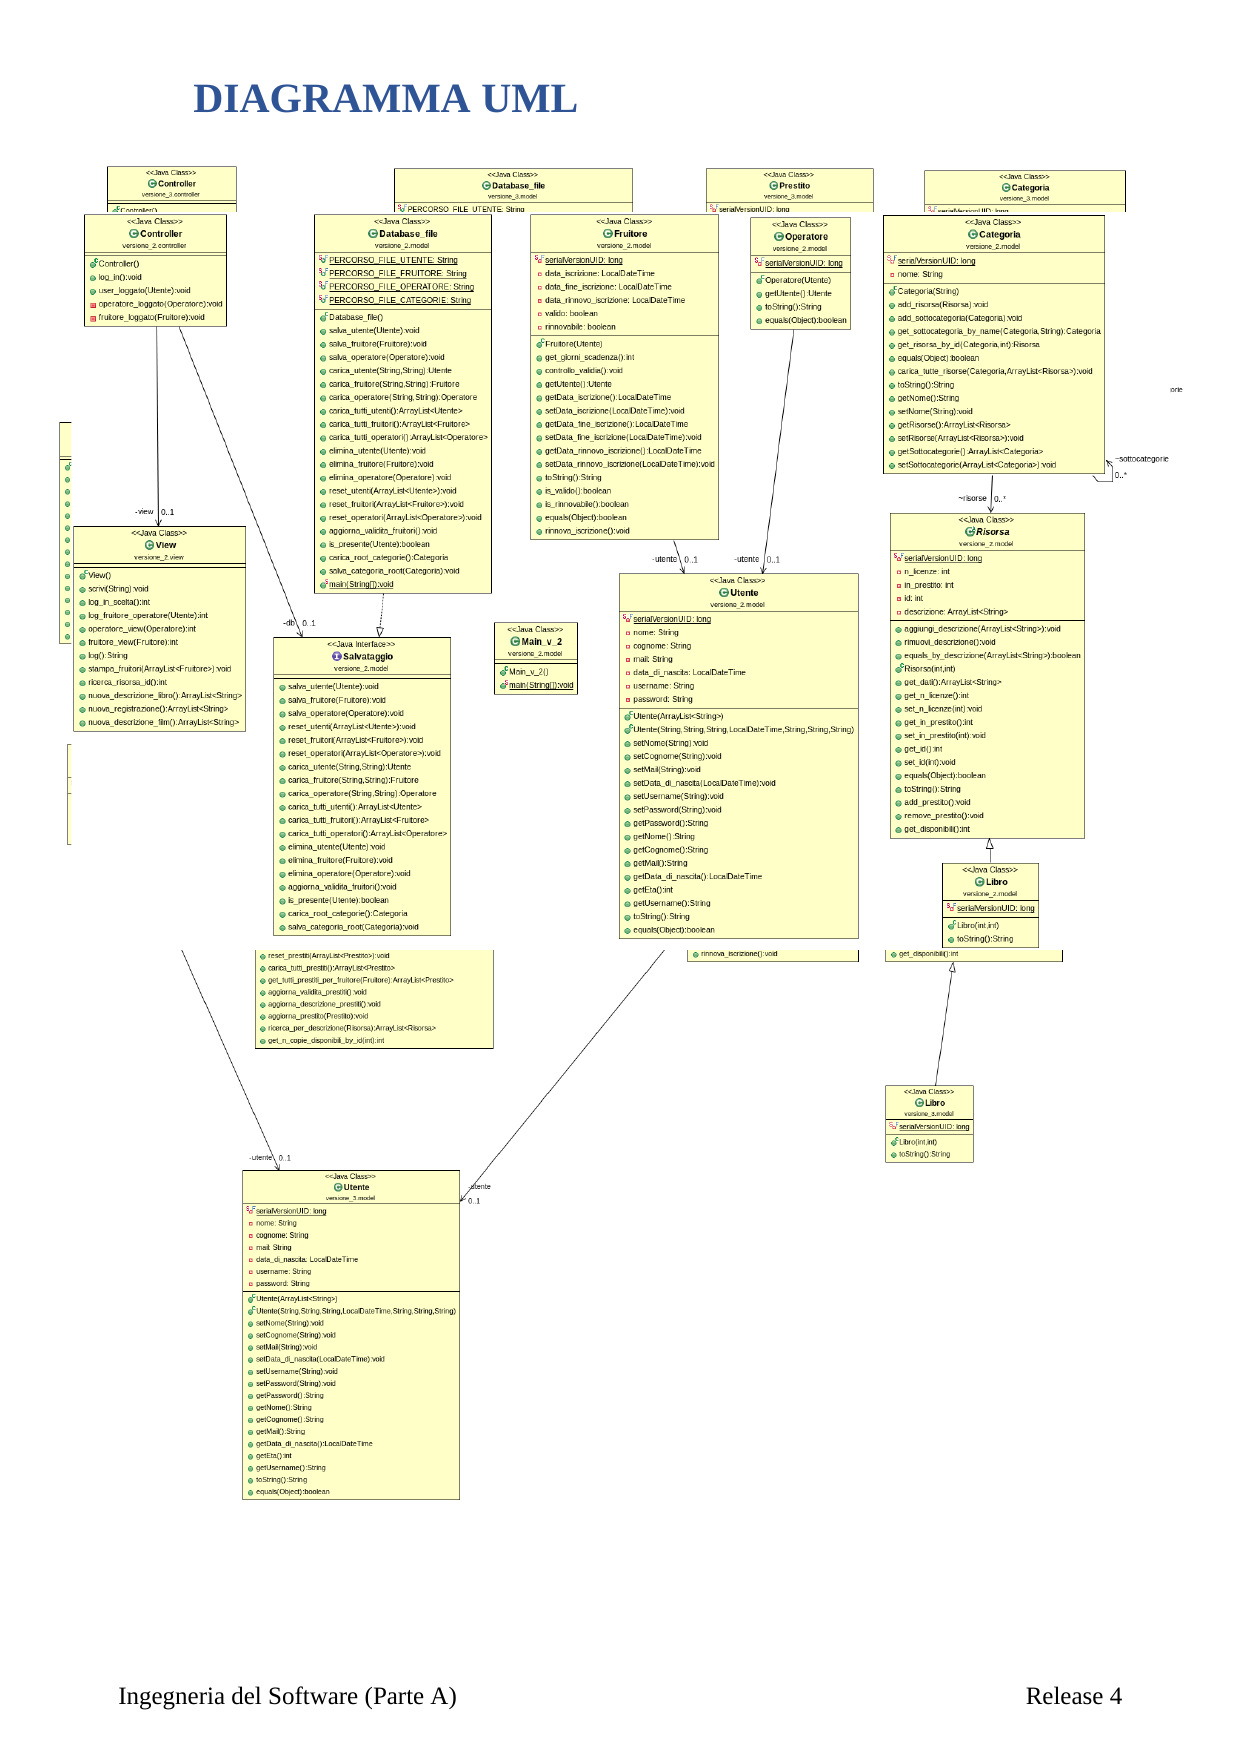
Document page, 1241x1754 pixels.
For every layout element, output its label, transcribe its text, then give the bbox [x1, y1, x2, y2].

picture [57, 165, 1184, 1502]
subtitle DIAGRAMMA UML [118, 74, 1122, 122]
